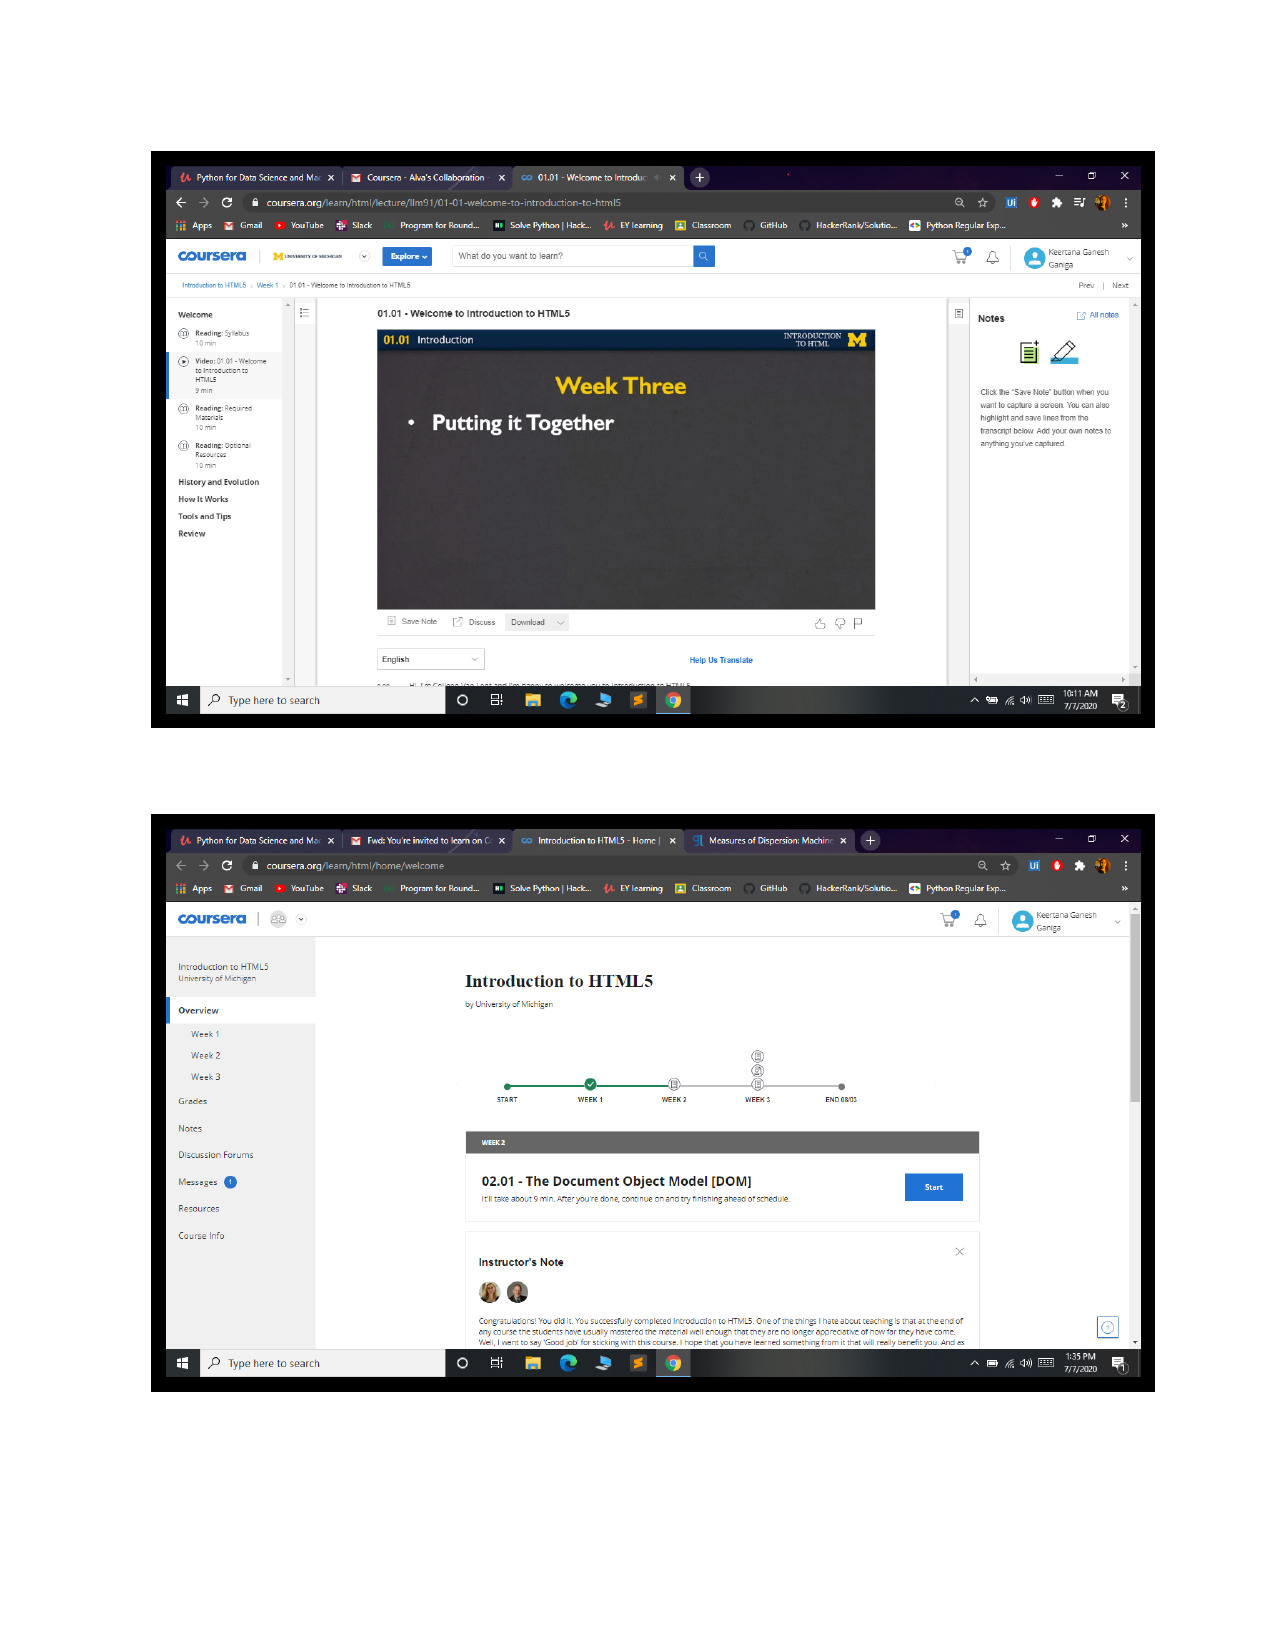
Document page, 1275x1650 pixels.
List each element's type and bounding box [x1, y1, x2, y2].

picture [166, 166, 1141, 714]
picture [166, 829, 1141, 1377]
